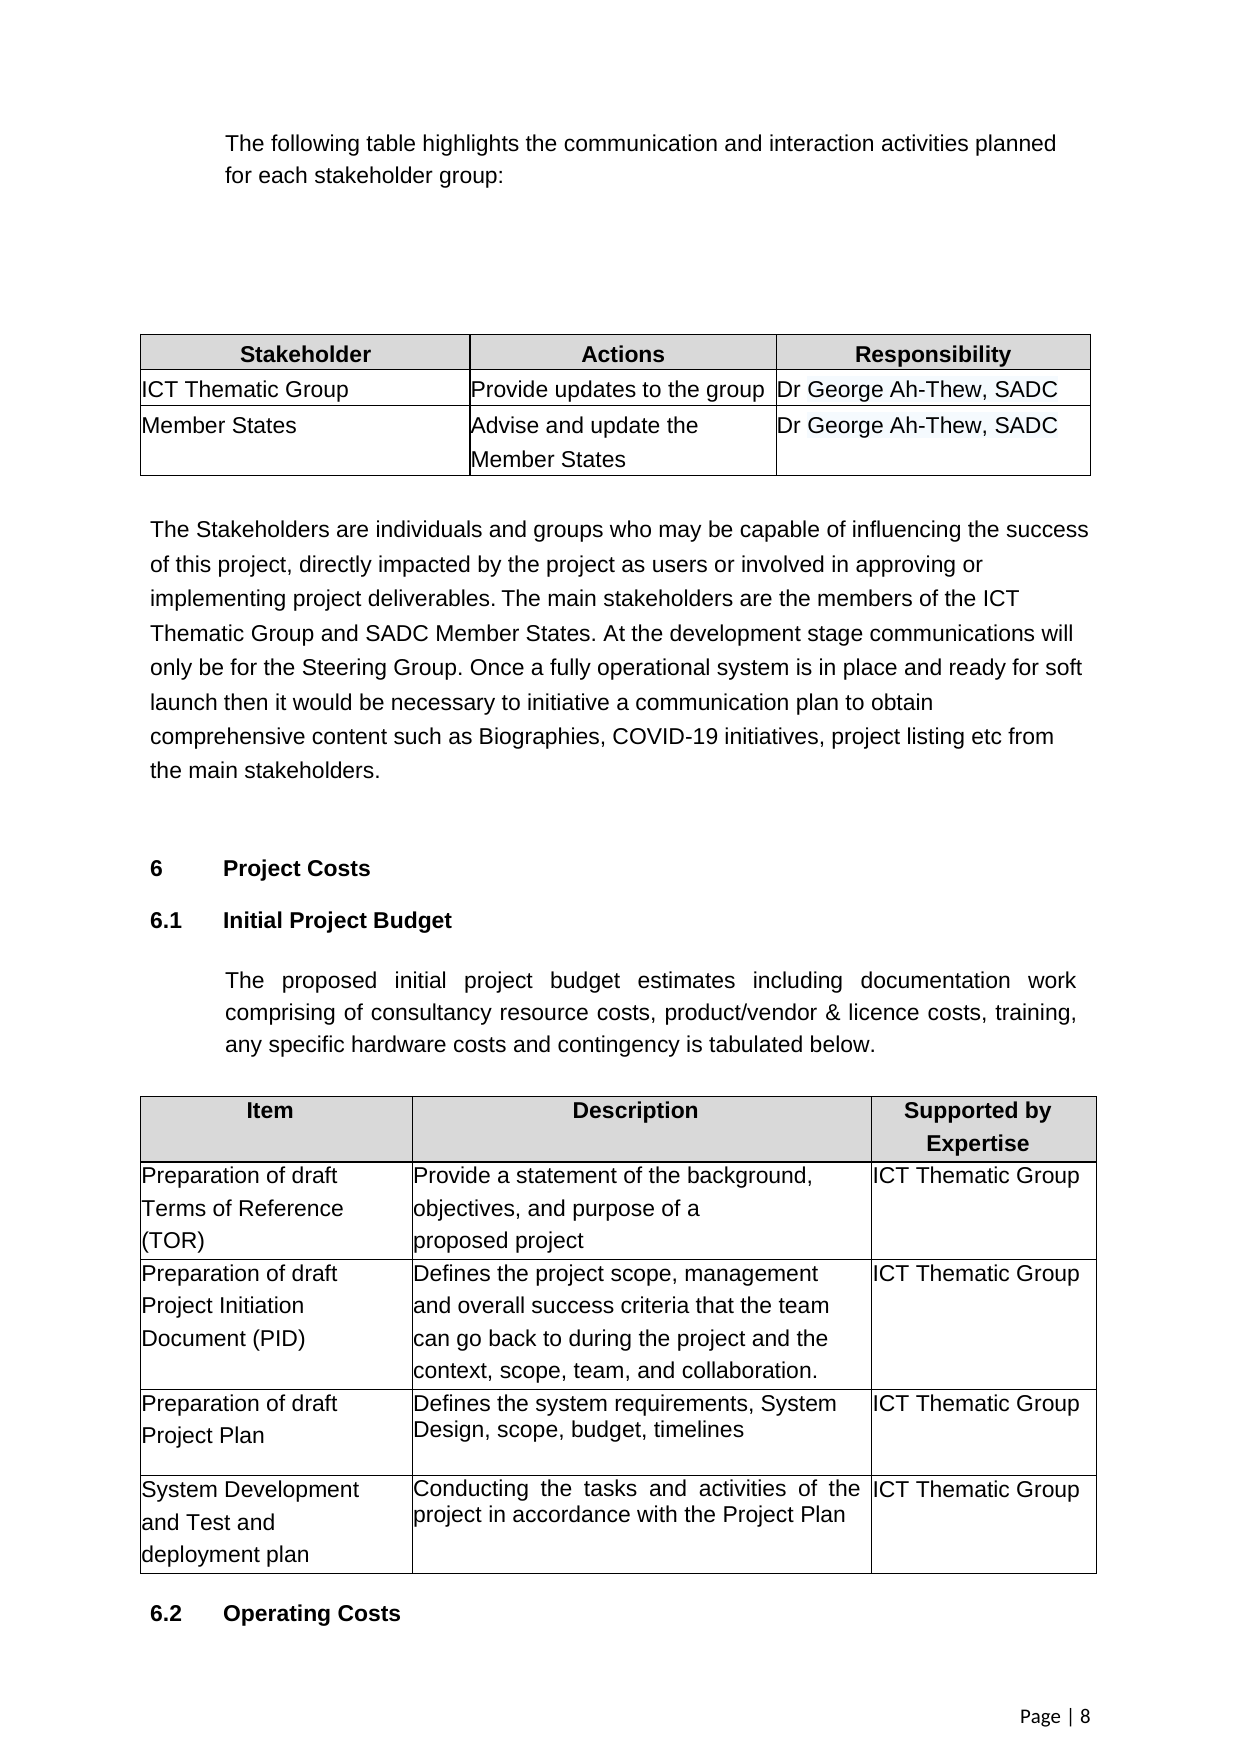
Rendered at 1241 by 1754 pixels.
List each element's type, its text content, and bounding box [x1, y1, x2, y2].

table_cell Defines the system requirements, System Design, scope, budget, timelines [413, 1390, 871, 1475]
table_cell ICT Thematic Group [872, 1163, 1096, 1259]
table_cell Defines the project scope, management and overall success criteria that the team can go back to during the project and the context, scope, team, and collaboration. [413, 1260, 871, 1389]
table_cell Conducting the tasks and activities of the project in accordance with the Project Plan [413, 1476, 871, 1573]
text The Stakeholders are individuals and groups who may be capable of influencing the success of this project, directly impacted by the project as users or involved in approving or implementing project deliverables. The main stakeholders are the members of the ICT Thematic Group and SADC Member States. At the development stage communications will only be for the Steering Group. Once a fully operational system is in place and ready for soft launch then it would be necessary to initiative a communication plan to obtain comprehensive content such as Biographies, COVID-19 initiatives, project listing etc from the main stakeholders. [150, 510, 1090, 786]
table_cell System Development and Test and deployment plan [141, 1476, 412, 1573]
text 6 Project Costs [150, 855, 1090, 881]
table_header Description [413, 1097, 871, 1161]
table_cell ICT Thematic Group [872, 1390, 1096, 1475]
table_cell ICT Thematic Group [141, 370, 469, 404]
table_header Supported by Expertise [872, 1097, 1096, 1161]
table_cell Preparation of draft Project Plan [141, 1390, 412, 1475]
table_cell Provide updates to the group [471, 370, 776, 404]
table_cell Member States [141, 406, 469, 474]
text 6.1 Initial Project Budget [150, 907, 1090, 934]
table_cell Advise and update the Member States [471, 406, 776, 474]
table_cell Dr George Ah-Thew, SADC [777, 406, 1090, 474]
table_cell Preparation of draft Project Initiation Document (PID) [141, 1260, 412, 1389]
table_header Stakeholder [141, 335, 469, 369]
table_cell Preparation of draft Terms of Reference (TOR) [141, 1163, 412, 1259]
table_cell Dr George Ah-Thew, SADC [777, 370, 1090, 404]
table_header Actions [471, 335, 776, 369]
table_cell Provide a statement of the background, objectives, and purpose of a proposed project [413, 1163, 871, 1259]
text The proposed initial project budget estimates including documentation work comprising of consultancy resource costs, product/vendor & licence costs, training, any specific hardware costs and contingency is tabulated below. [225, 967, 1077, 1058]
table_header Responsibility [777, 335, 1090, 369]
table_cell ICT Thematic Group [872, 1260, 1096, 1389]
table_header Item [141, 1097, 412, 1161]
table_cell ICT Thematic Group [872, 1476, 1096, 1573]
text 6.2 Operating Costs [150, 1600, 1090, 1627]
text The following table highlights the communication and interaction activities planned for each stakeholder group: [225, 130, 1075, 188]
